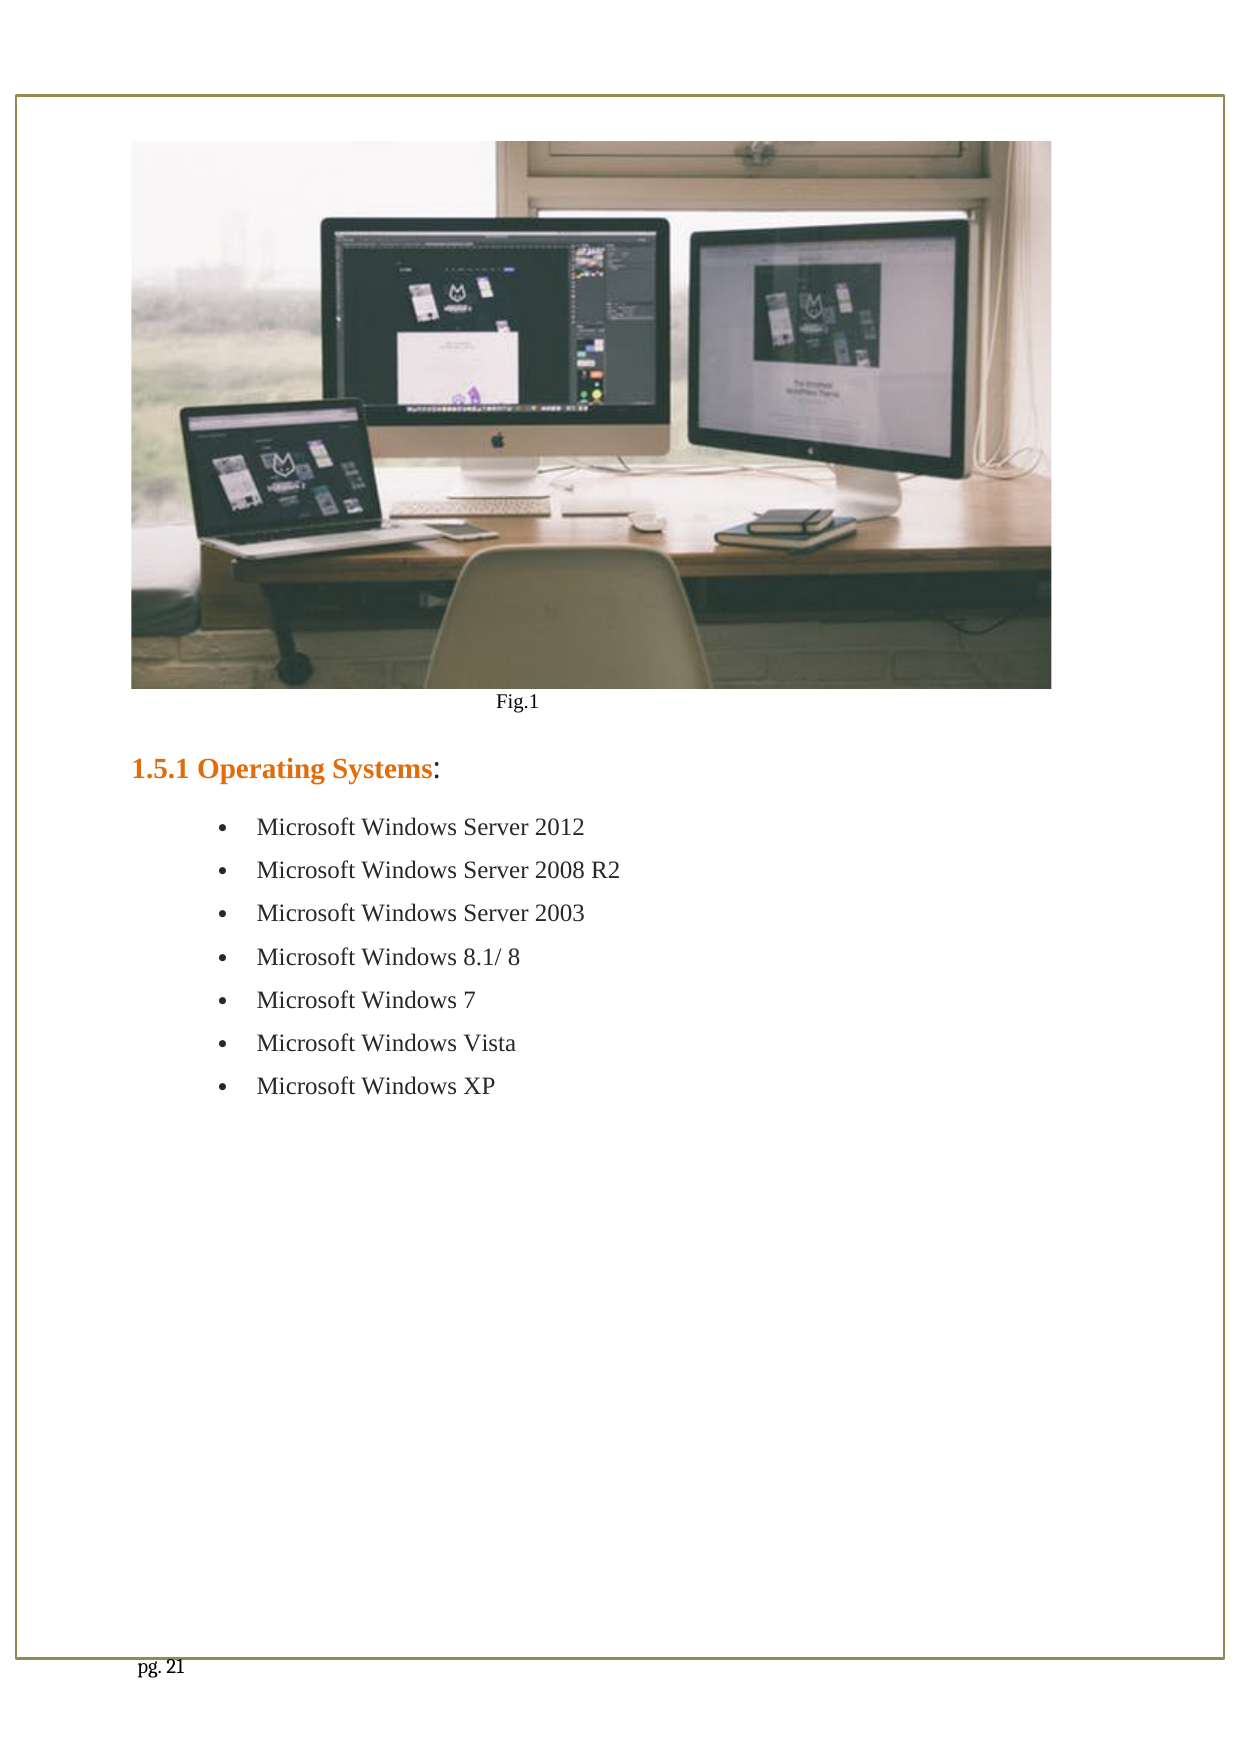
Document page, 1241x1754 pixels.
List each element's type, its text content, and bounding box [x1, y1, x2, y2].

list Microsoft Windows XP [219, 1071, 1073, 1100]
picture [131, 141, 1052, 689]
list Microsoft Windows Server 2003 [219, 898, 1073, 927]
list Microsoft Windows Vista [219, 1028, 1073, 1057]
list Microsoft Windows 7 [219, 985, 1073, 1013]
list Microsoft Windows 8.1/ 8 [219, 942, 1073, 970]
list Microsoft Windows Server 2012 [219, 812, 1073, 841]
text Fig.1 [131, 688, 1123, 713]
text 1.5.1 Operating Systems: [131, 747, 1123, 787]
list Microsoft Windows Server 2008 R2 [219, 855, 1073, 884]
